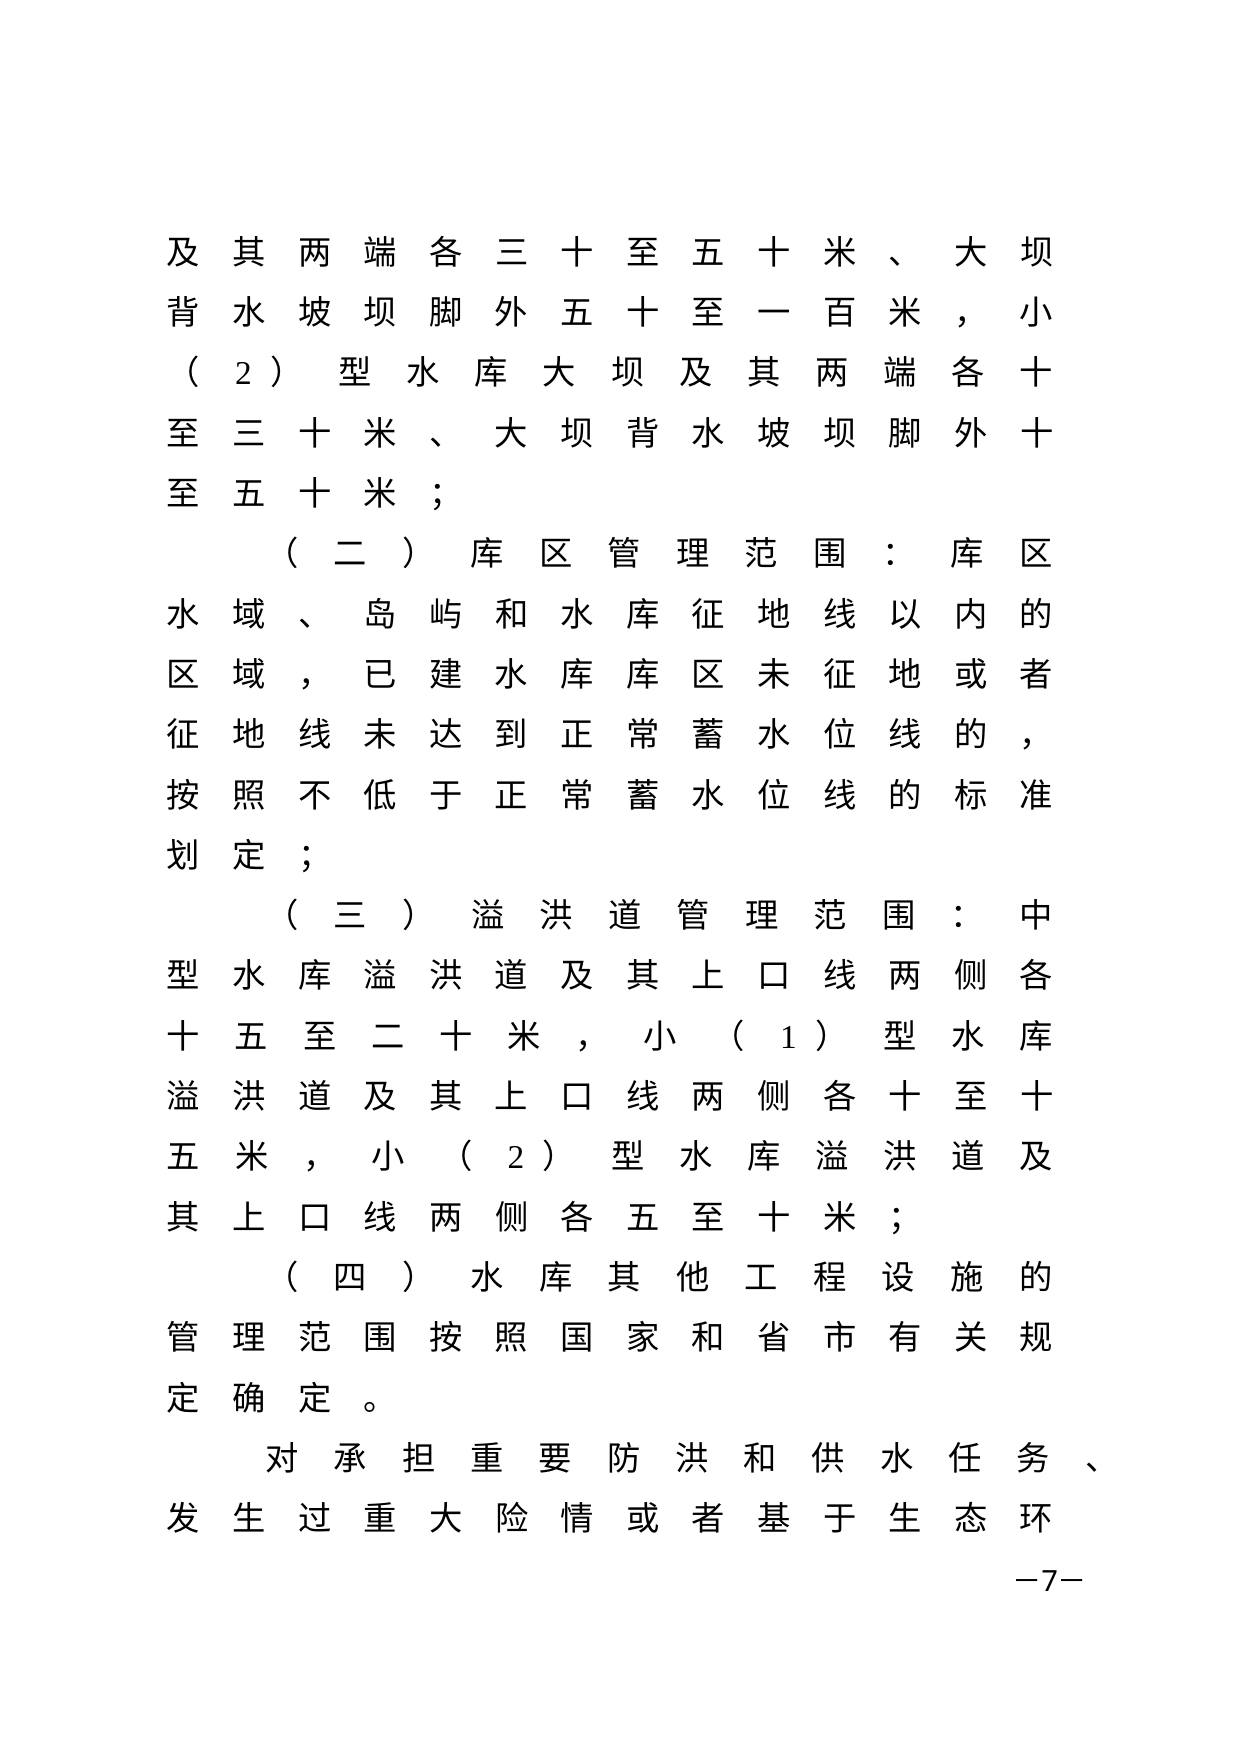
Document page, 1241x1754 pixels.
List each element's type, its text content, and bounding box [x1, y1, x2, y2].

text 对承担重要防洪和供水任务、发生过重大险情或者基于生态环境保护需要的水库，区人民政府和江北新区管理机构经过科学论证，可以在校核洪水位线以内区域扩大划定水库管理范围。 [167, 1426, 1085, 1546]
text （三）溢洪道管理范围：中型水库溢洪道及其上口线两侧各十五至二十米，小（1）型水库溢洪道及其上口线两侧各十至十五米，小（2）型水库溢洪道及其上口线两侧各五至十米； [167, 883, 1085, 1245]
text （二）库区管理范围：库区水域、岛屿和水库征地线以内的区域，已建水库库区未征地或者征地线未达到正常蓄水位线的，按照不低于正常蓄水位线的标准划定； [167, 521, 1085, 883]
text （一）大坝管理范围：中型水库大坝及其两端各五十至八十米、大坝背水坡坝脚外一百至一百五十米，小（1）型水库大坝及其两端各三十至五十米、大坝背水坡坝脚外五十至一百米，小（2）型水库大坝及其两端各十至三十米、大坝背水坡坝脚外十至五十米； [167, 219, 1085, 521]
text （四）水库其他工程设施的管理范围按照国家和省市有关规定确定。 [167, 1245, 1085, 1426]
